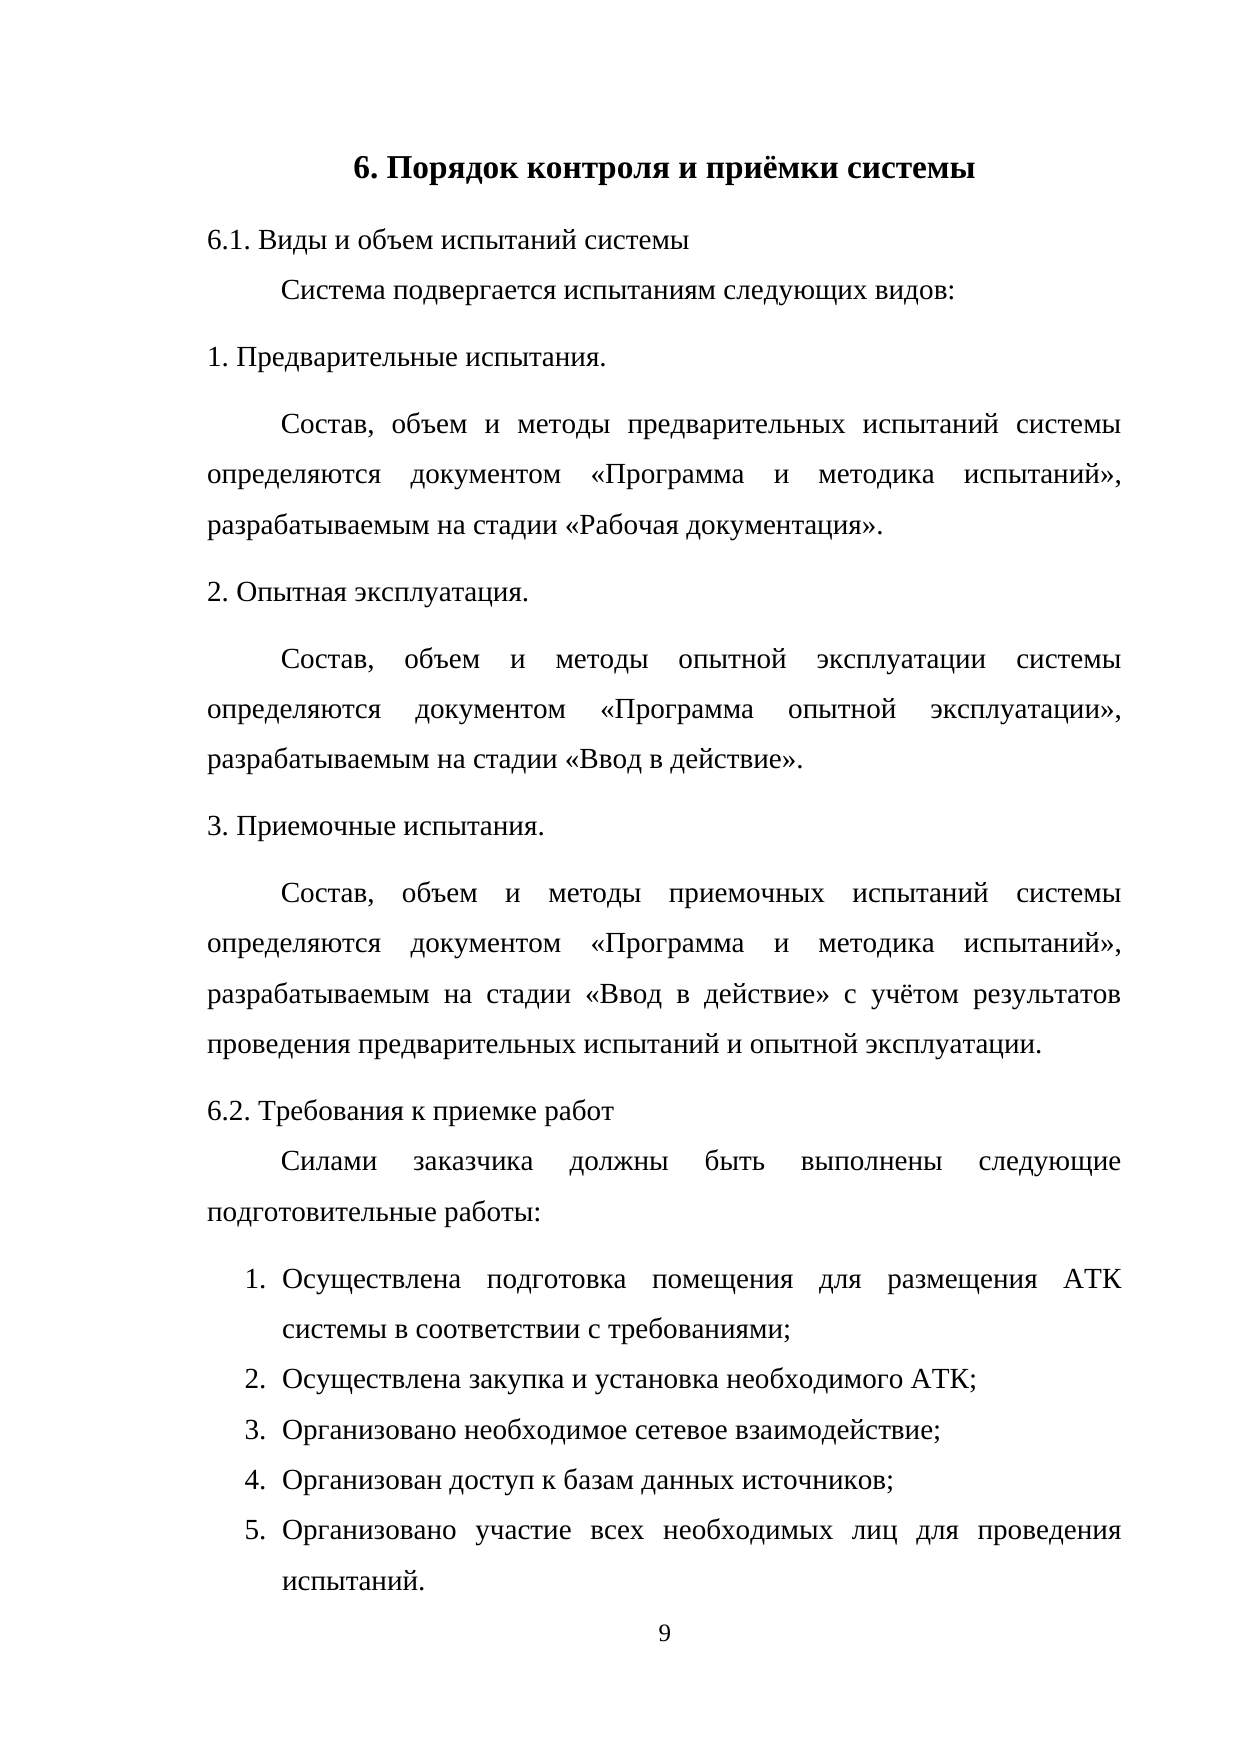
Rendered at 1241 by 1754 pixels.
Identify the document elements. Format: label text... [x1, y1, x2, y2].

list Организовано необходимое сетевое взаимодействие; [244, 1412, 1122, 1445]
text Состав, объем и методы опытной эксплуатации системы определяются документом «Программа опытной эксплуатации», разрабатываемым на стадии «Ввод в действие». [207, 641, 1122, 775]
text 3. Приемочные испытания. [207, 808, 1122, 842]
list Организовано участие всех необходимых лиц для проведения испытаний. [244, 1512, 1122, 1596]
text Состав, объем и методы приемочных испытаний системы определяются документом «Программа и методика испытаний», разрабатываемым на стадии «Ввод в действие» с учётом результатов проведения предварительных испытаний и опытной эксплуатации. [207, 875, 1122, 1060]
text Система подвергается испытаниям следующих видов: [207, 272, 1122, 306]
list Осуществлена закупка и установка необходимого АТК; [244, 1361, 1122, 1395]
text 2. Опытная эксплуатация. [207, 574, 1122, 607]
subtitle 6.1. Виды и объем испытаний системы [207, 222, 1122, 255]
text Силами заказчика должны быть выполнены следующие подготовительные работы: [207, 1143, 1122, 1227]
text 1. Предварительные испытания. [207, 339, 1122, 373]
subtitle 6. Порядок контроля и приёмки системы [207, 148, 1122, 186]
list Осуществлена подготовка помещения для размещения АТК системы в соответствии с требованиями; [244, 1261, 1122, 1345]
subtitle 6.2. Требования к приемке работ [207, 1093, 1122, 1127]
list Организован доступ к базам данных источников; [244, 1462, 1122, 1496]
text Состав, объем и методы предварительных испытаний системы определяются документом «Программа и методика испытаний», разрабатываемым на стадии «Рабочая документация». [207, 406, 1122, 540]
